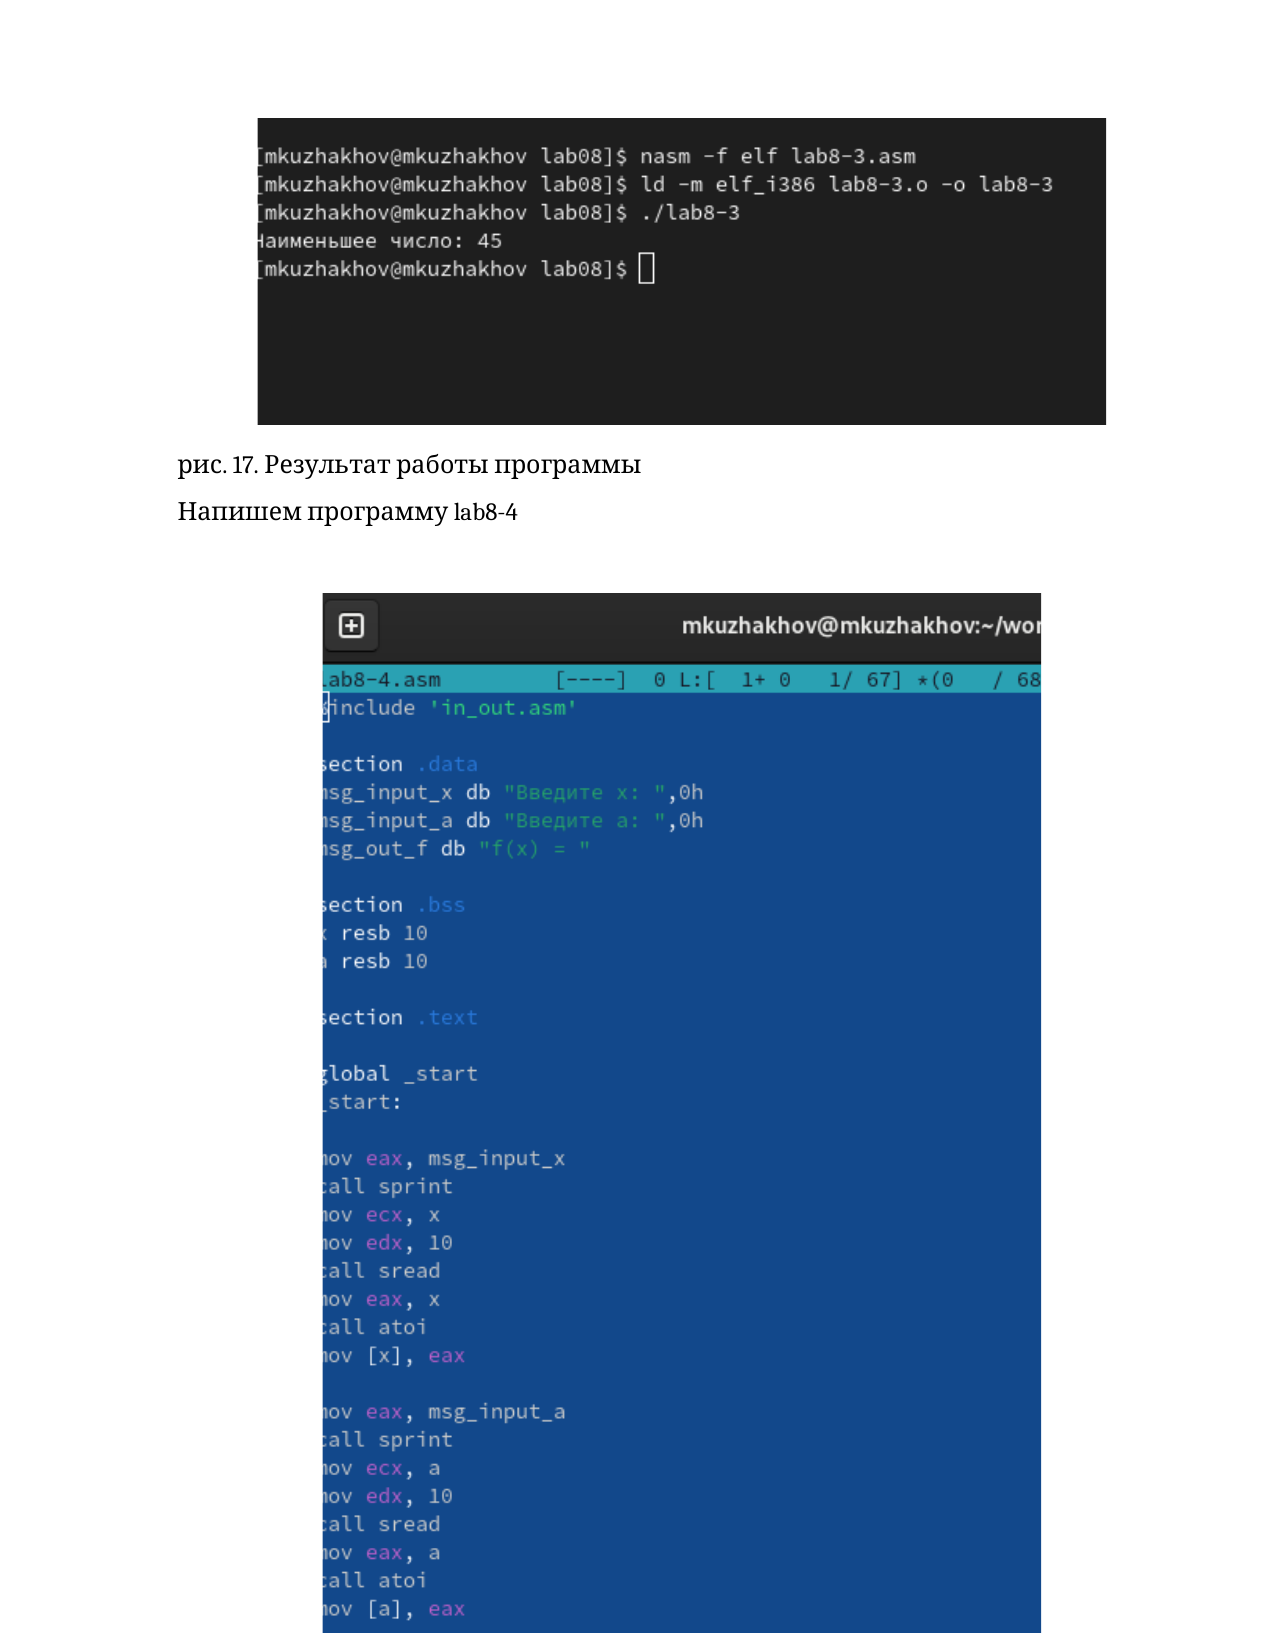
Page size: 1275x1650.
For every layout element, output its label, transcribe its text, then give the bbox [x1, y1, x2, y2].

text рис. 17. Результат работы программы [177, 451, 1186, 479]
picture [322, 593, 1042, 1633]
picture [257, 118, 1107, 425]
text Напишем программу lab8-4 [177, 498, 1186, 527]
